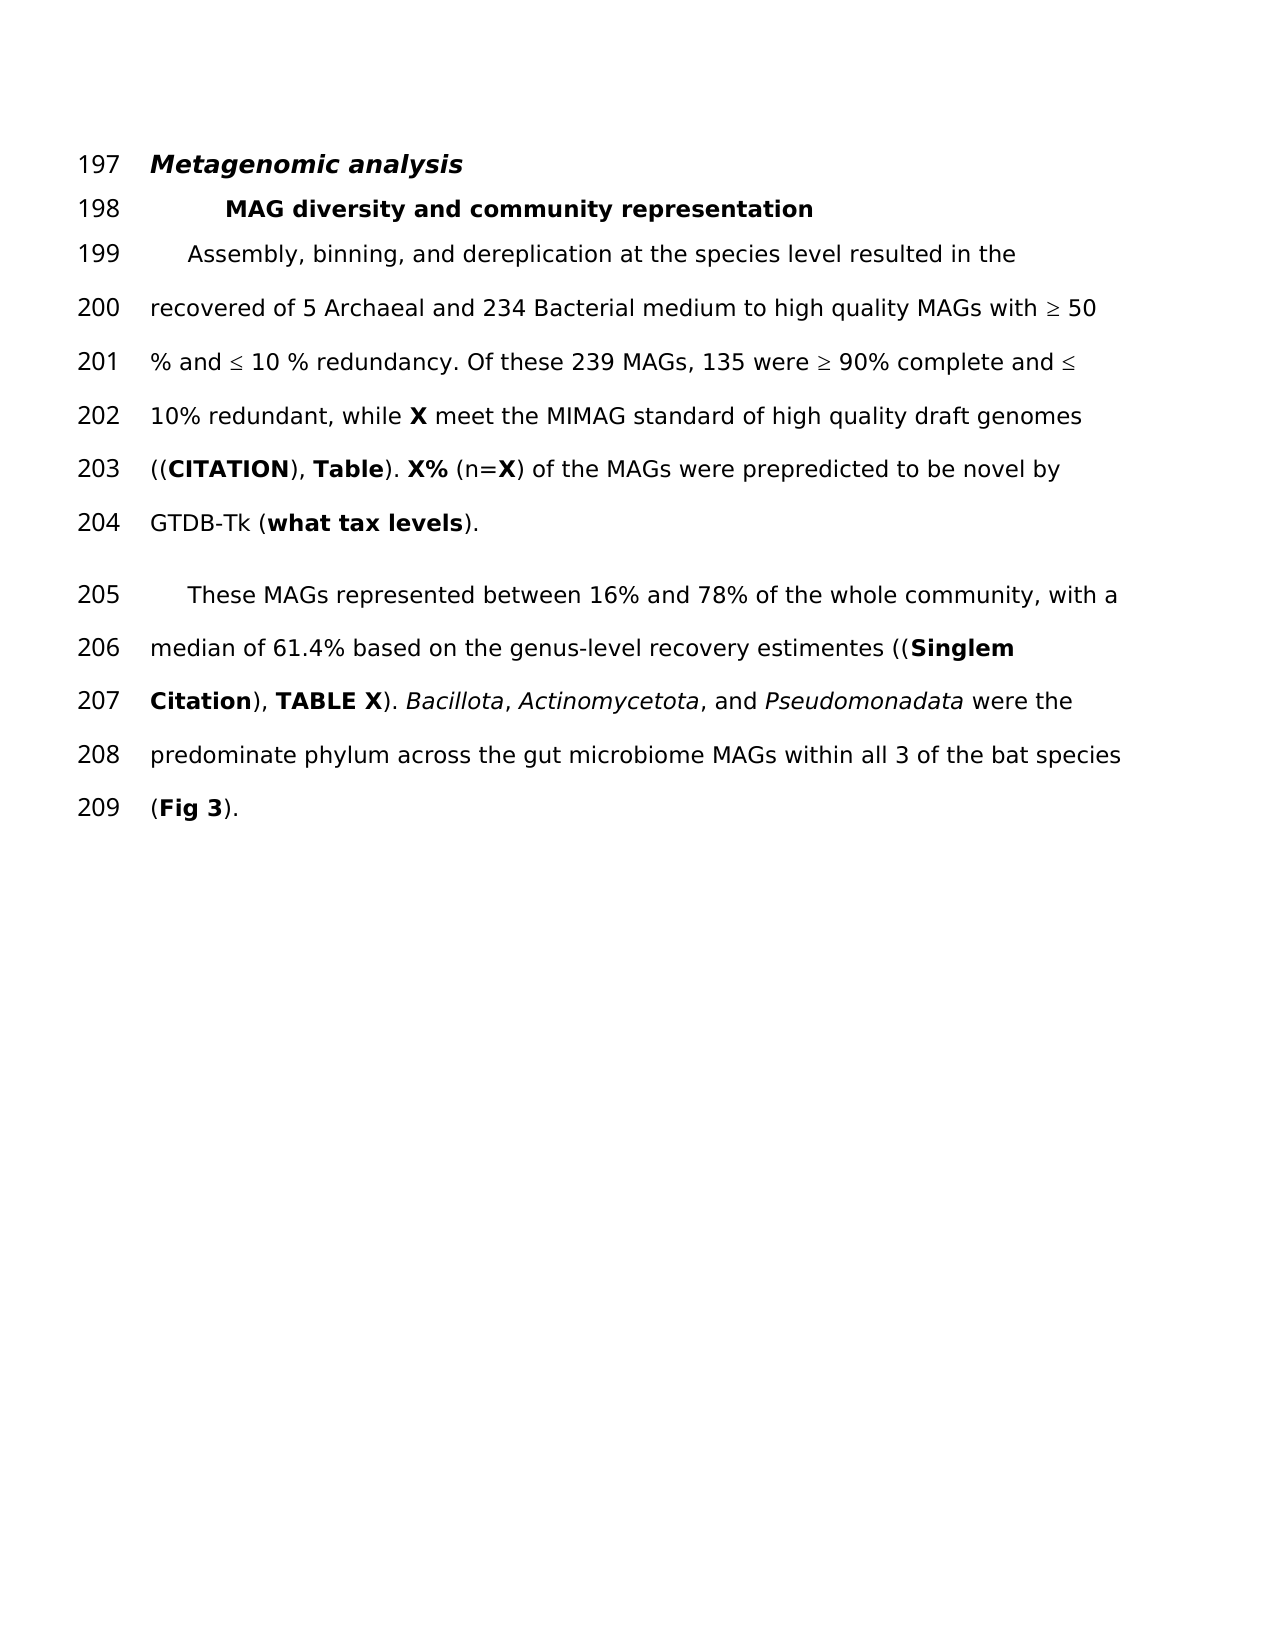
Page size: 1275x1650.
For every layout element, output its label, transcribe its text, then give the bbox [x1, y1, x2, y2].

text Assembly, binning, and dereplication at the species level resulted in the recovered of 5 Archaeal and 234 Bacterial medium to high quality MAGs with 50 % and 10 % redundancy. Of these 239 MAGs, 135 were 90% complete and 10% redundant, while X meet the MIMAG standard of high quality draft genomes ((CITATION), Table). X% (n=X) of the MAGs were prepredicted to be novel by GTDB-Tk (what tax levels). [150, 241, 1125, 536]
subtitle MAG diversity and community representation [225, 196, 1125, 222]
subtitle Metagenomic analysis [150, 150, 1125, 179]
text These MAGs represented between 16% and 78% of the whole community, with a median of 61.4% based on the genus-level recovery estimentes ((Singlem Citation), TABLE X). Bacillota, Actinomycetota, and Pseudomonadata were the predominate phylum across the gut microbiome MAGs within all 3 of the bat species (Fig 3). [150, 582, 1125, 822]
